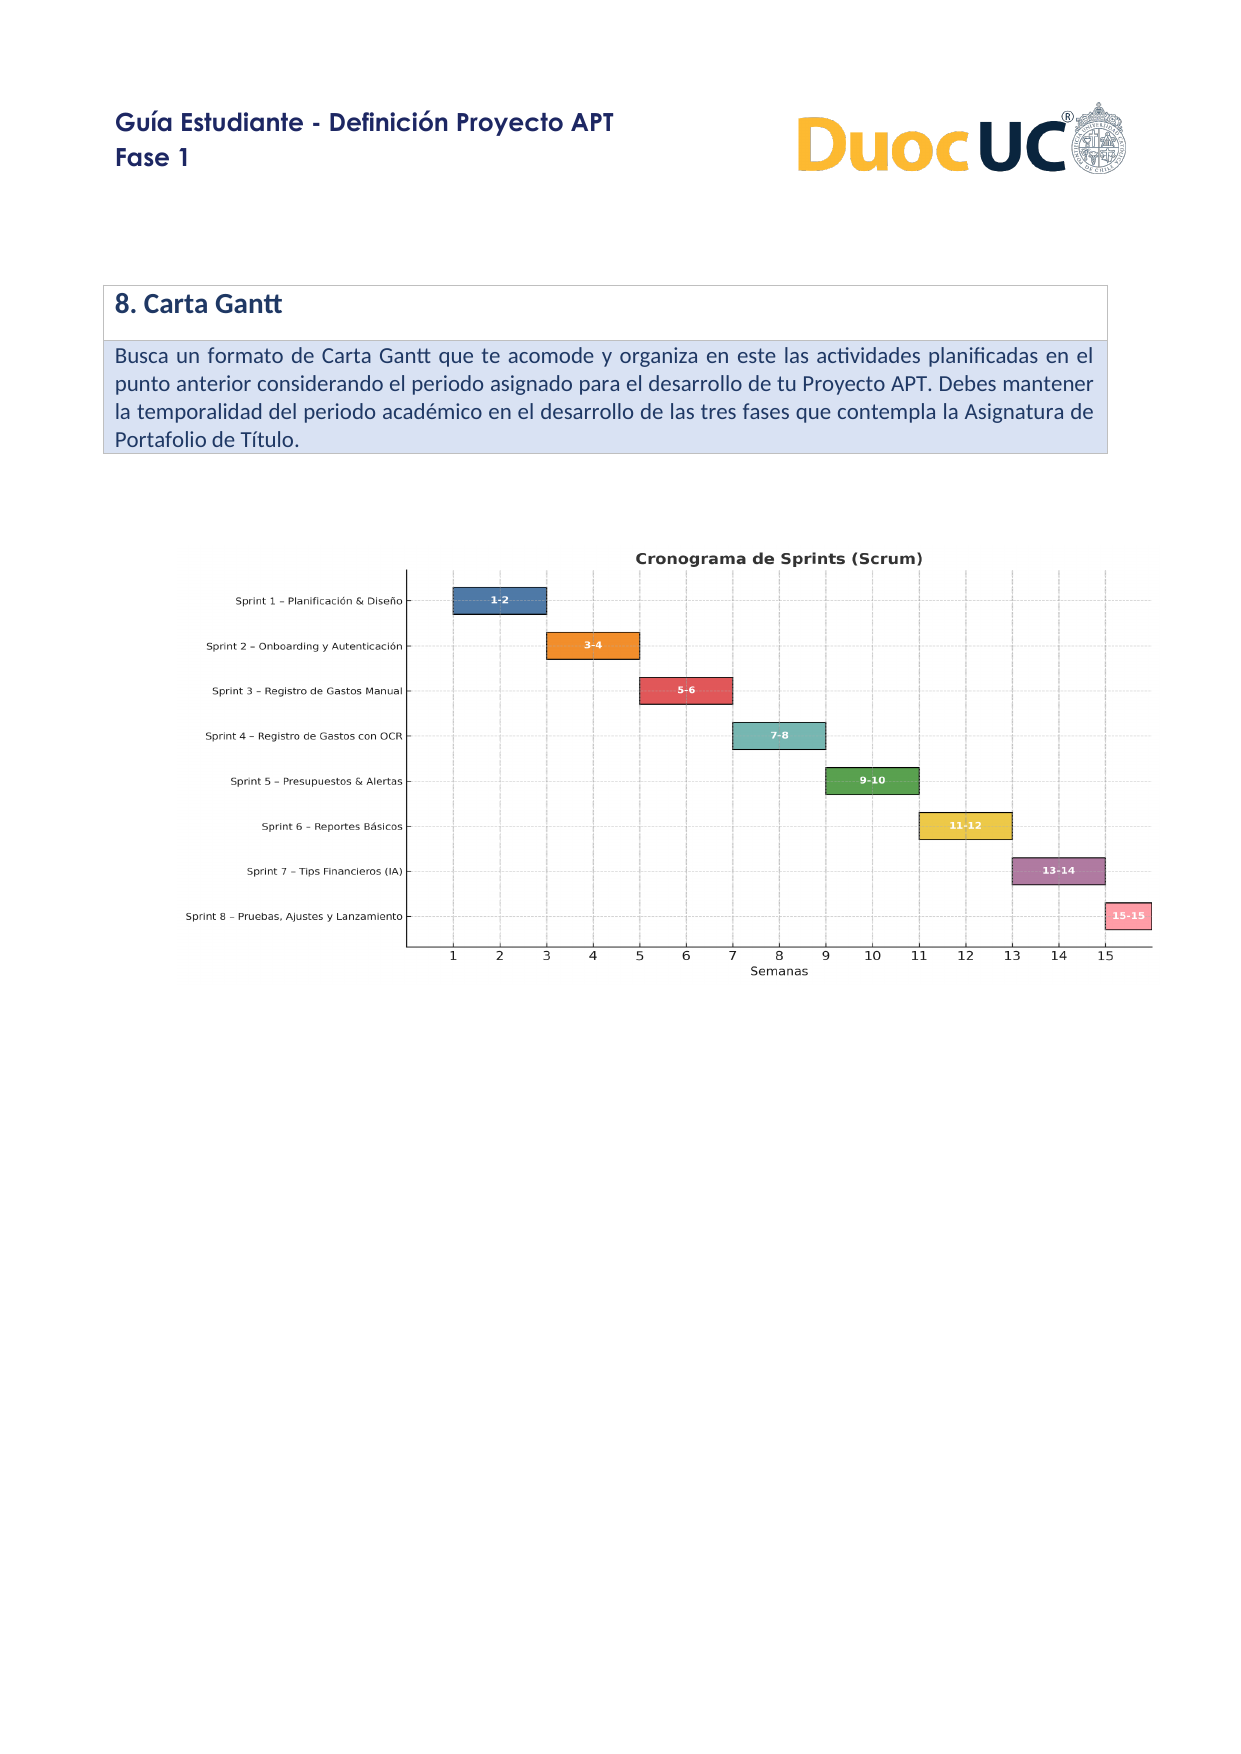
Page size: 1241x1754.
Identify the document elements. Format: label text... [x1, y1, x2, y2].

table_cell Busca un formato de Carta Gantt que te acomode y organiza en este las actividades planificadas en el punto anterior considerando el periodo asignado para el desarrollo de tu Proyecto APT. Debes mantener la temporalidad del periodo académico en el desarrollo de las tres fases que contempla la Asignatura de Portafolio de Título. [104, 341, 1107, 453]
picture [177, 545, 1160, 985]
picture [798, 102, 1126, 174]
table_header 8. Carta Gantt [104, 286, 1107, 340]
